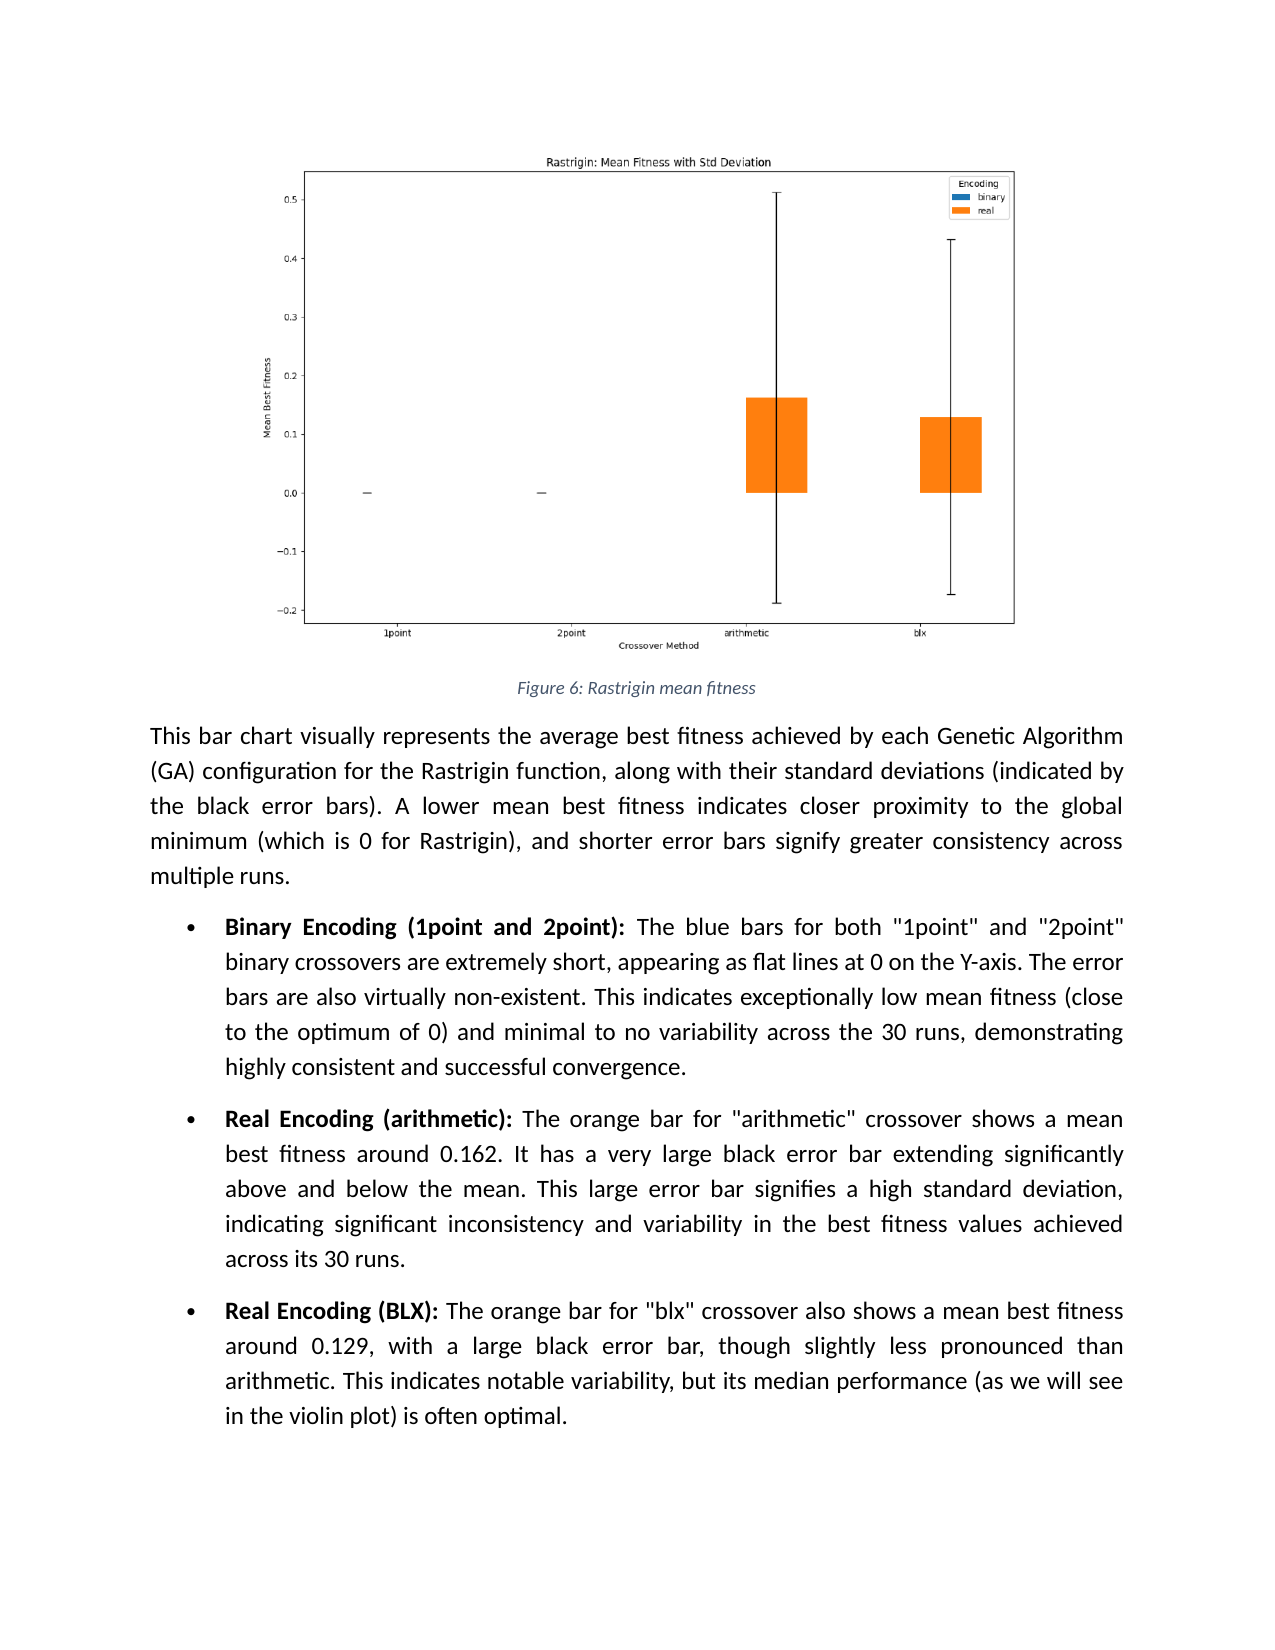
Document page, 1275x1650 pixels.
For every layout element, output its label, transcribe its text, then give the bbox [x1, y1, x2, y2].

picture [256, 150, 1019, 655]
list Real Encoding (BLX): The orange bar for "blx" crossover also shows a mean best fitness around 0.129, with a large black error bar, though slightly less pronounced than arithmetic. This indicates notable variability, but its median performance (as we will see in the violin plot) is often optimal. [187, 1295, 1125, 1430]
text Figure 6: Rastrigin mean fitness [150, 676, 1125, 699]
text This bar chart visually represents the average best fitness achieved by each Genetic Algorithm (GA) configuration for the Rastrigin function, along with their standard deviations (indicated by the black error bars). A lower mean best fitness indicates closer proximity to the global minimum (which is 0 for Rastrigin), and shorter error bars signify greater consistency across multiple runs. [150, 720, 1125, 890]
list Real Encoding (arithmetic): The orange bar for "arithmetic" crossover shows a mean best fitness around 0.162. It has a very large black error bar extending significantly above and below the mean. This large error bar signifies a high standard deviation, indicating significant inconsistency and variability in the best fitness values achieved across its 30 runs. [187, 1103, 1125, 1274]
list Binary Encoding (1point and 2point): The blue bars for both "1point" and "2point" binary crossovers are extremely short, appearing as flat lines at 0 on the Y-axis. The error bars are also virtually non-existent. This indicates exceptionally low mean fitness (close to the optimum of 0) and minimal to no variability across the 30 runs, demonstrating highly consistent and successful convergence. [187, 912, 1125, 1082]
